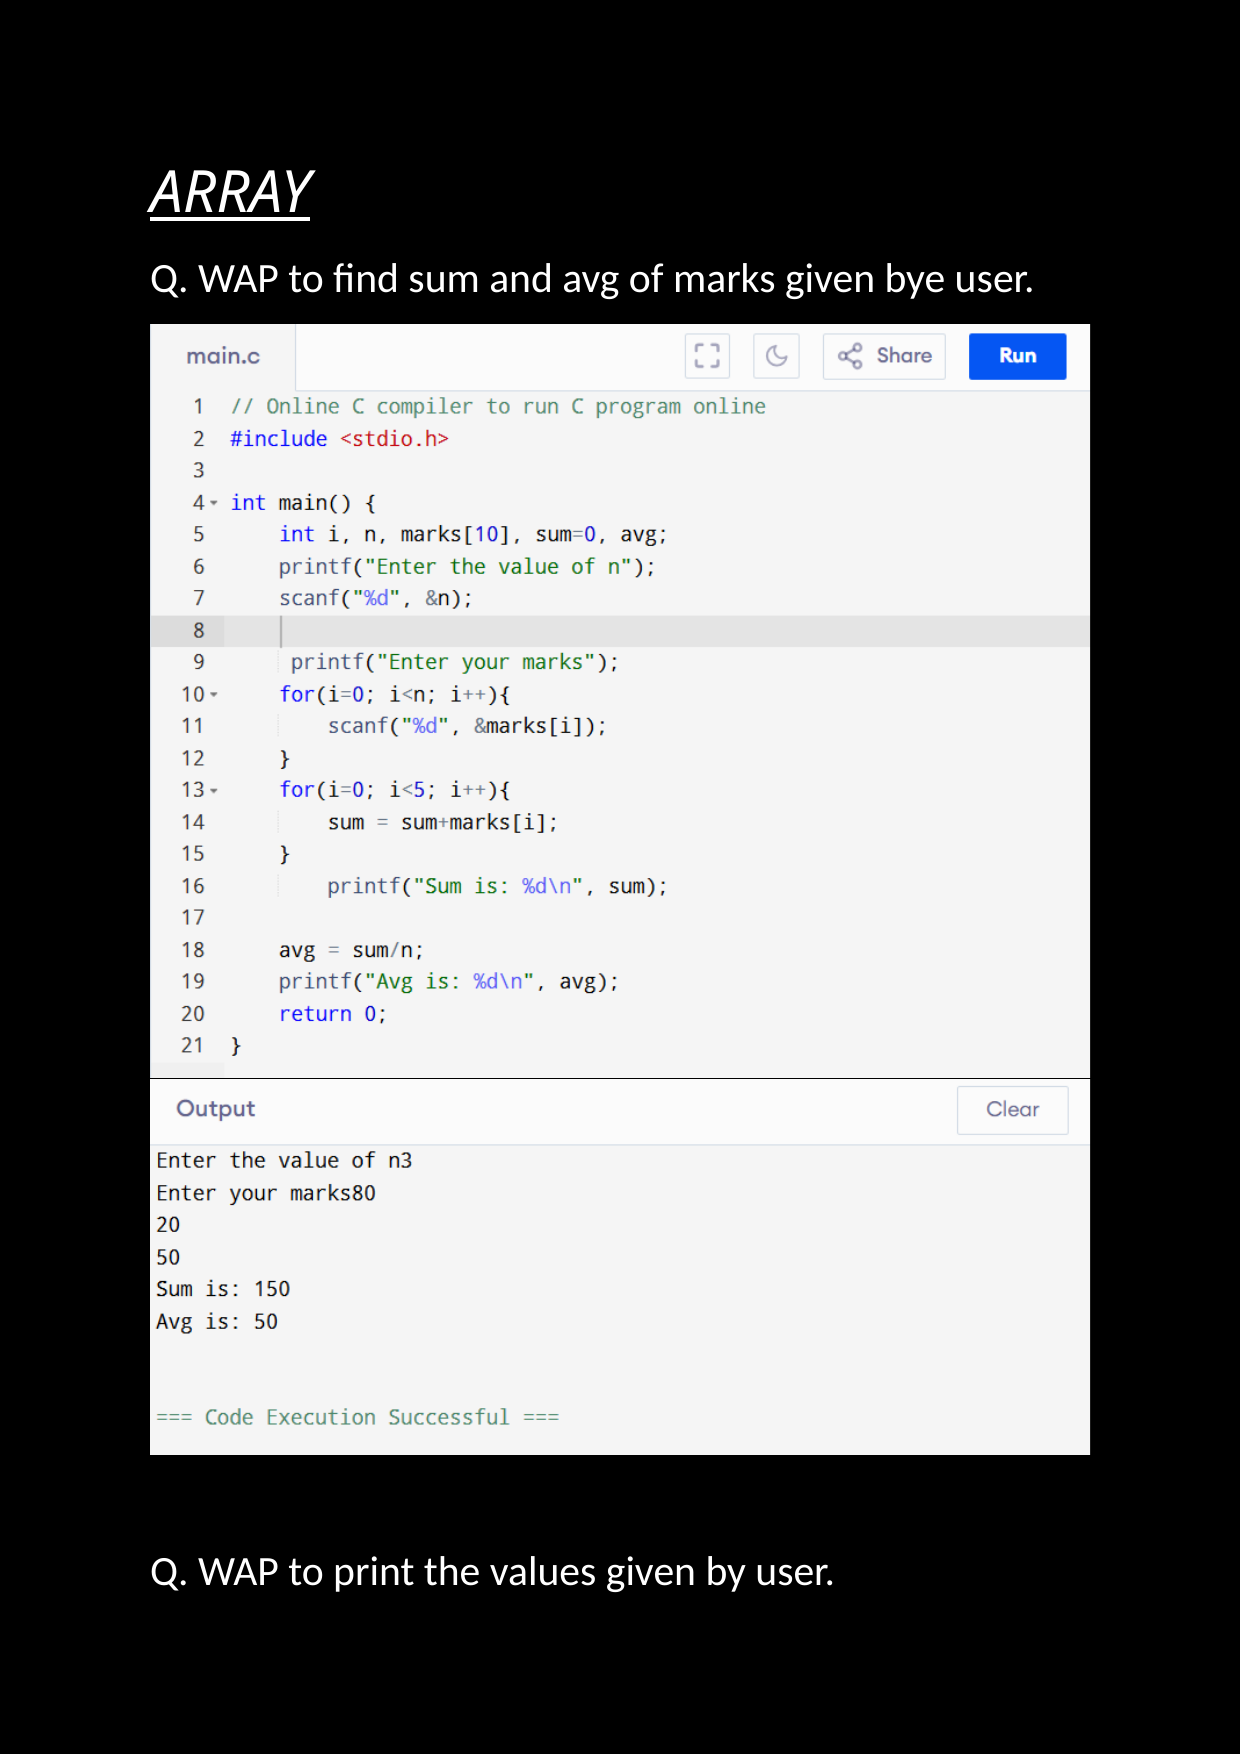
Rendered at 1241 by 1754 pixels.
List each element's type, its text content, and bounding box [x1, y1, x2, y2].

picture [150, 324, 1091, 1078]
text Q. WAP to print the values given by user. [150, 1545, 1090, 1596]
text ARRAY [150, 150, 1090, 229]
picture [150, 1079, 1091, 1455]
text Q. WAP to find sum and avg of marks given bye user. [150, 252, 1090, 303]
